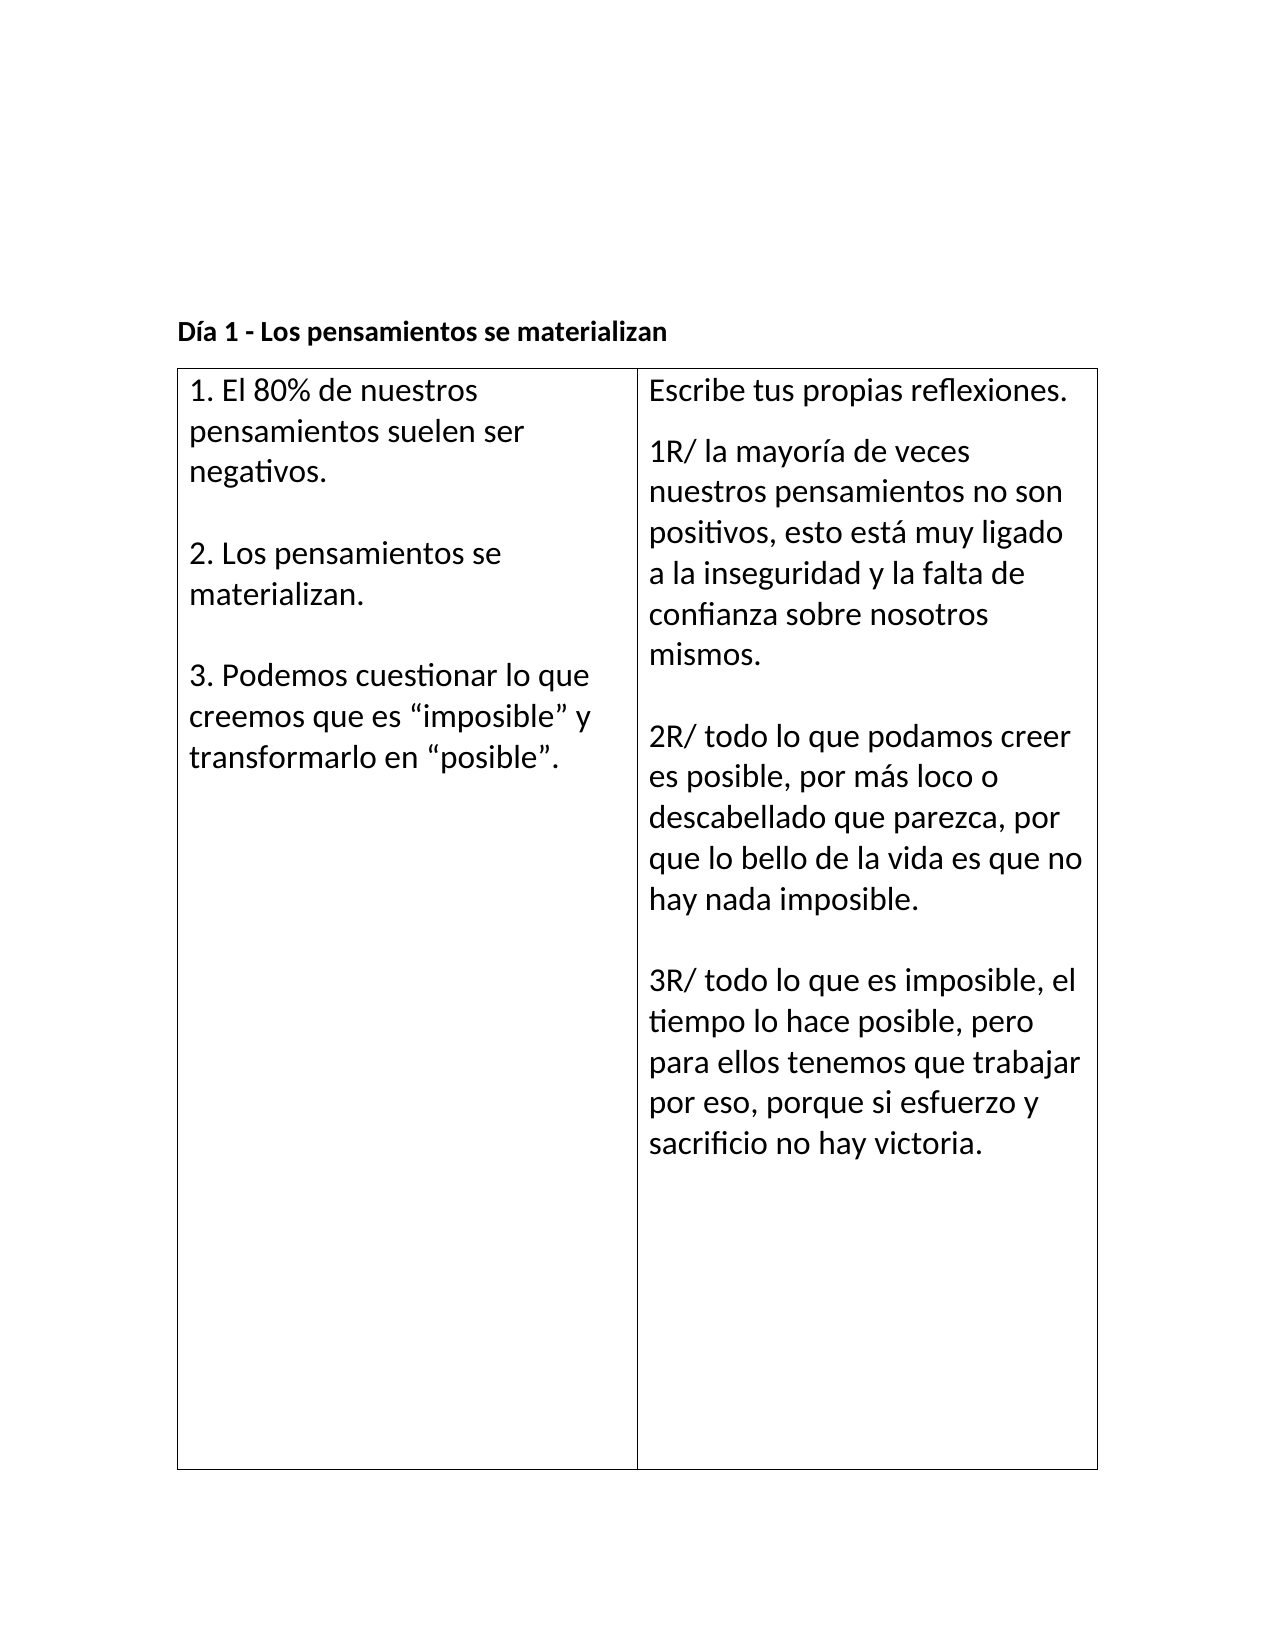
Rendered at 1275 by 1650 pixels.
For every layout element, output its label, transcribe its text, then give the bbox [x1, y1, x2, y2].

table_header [178, 369, 637, 1469]
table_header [638, 369, 1097, 1469]
text Día 1 - Los pensamientos se materializan [177, 313, 1098, 348]
